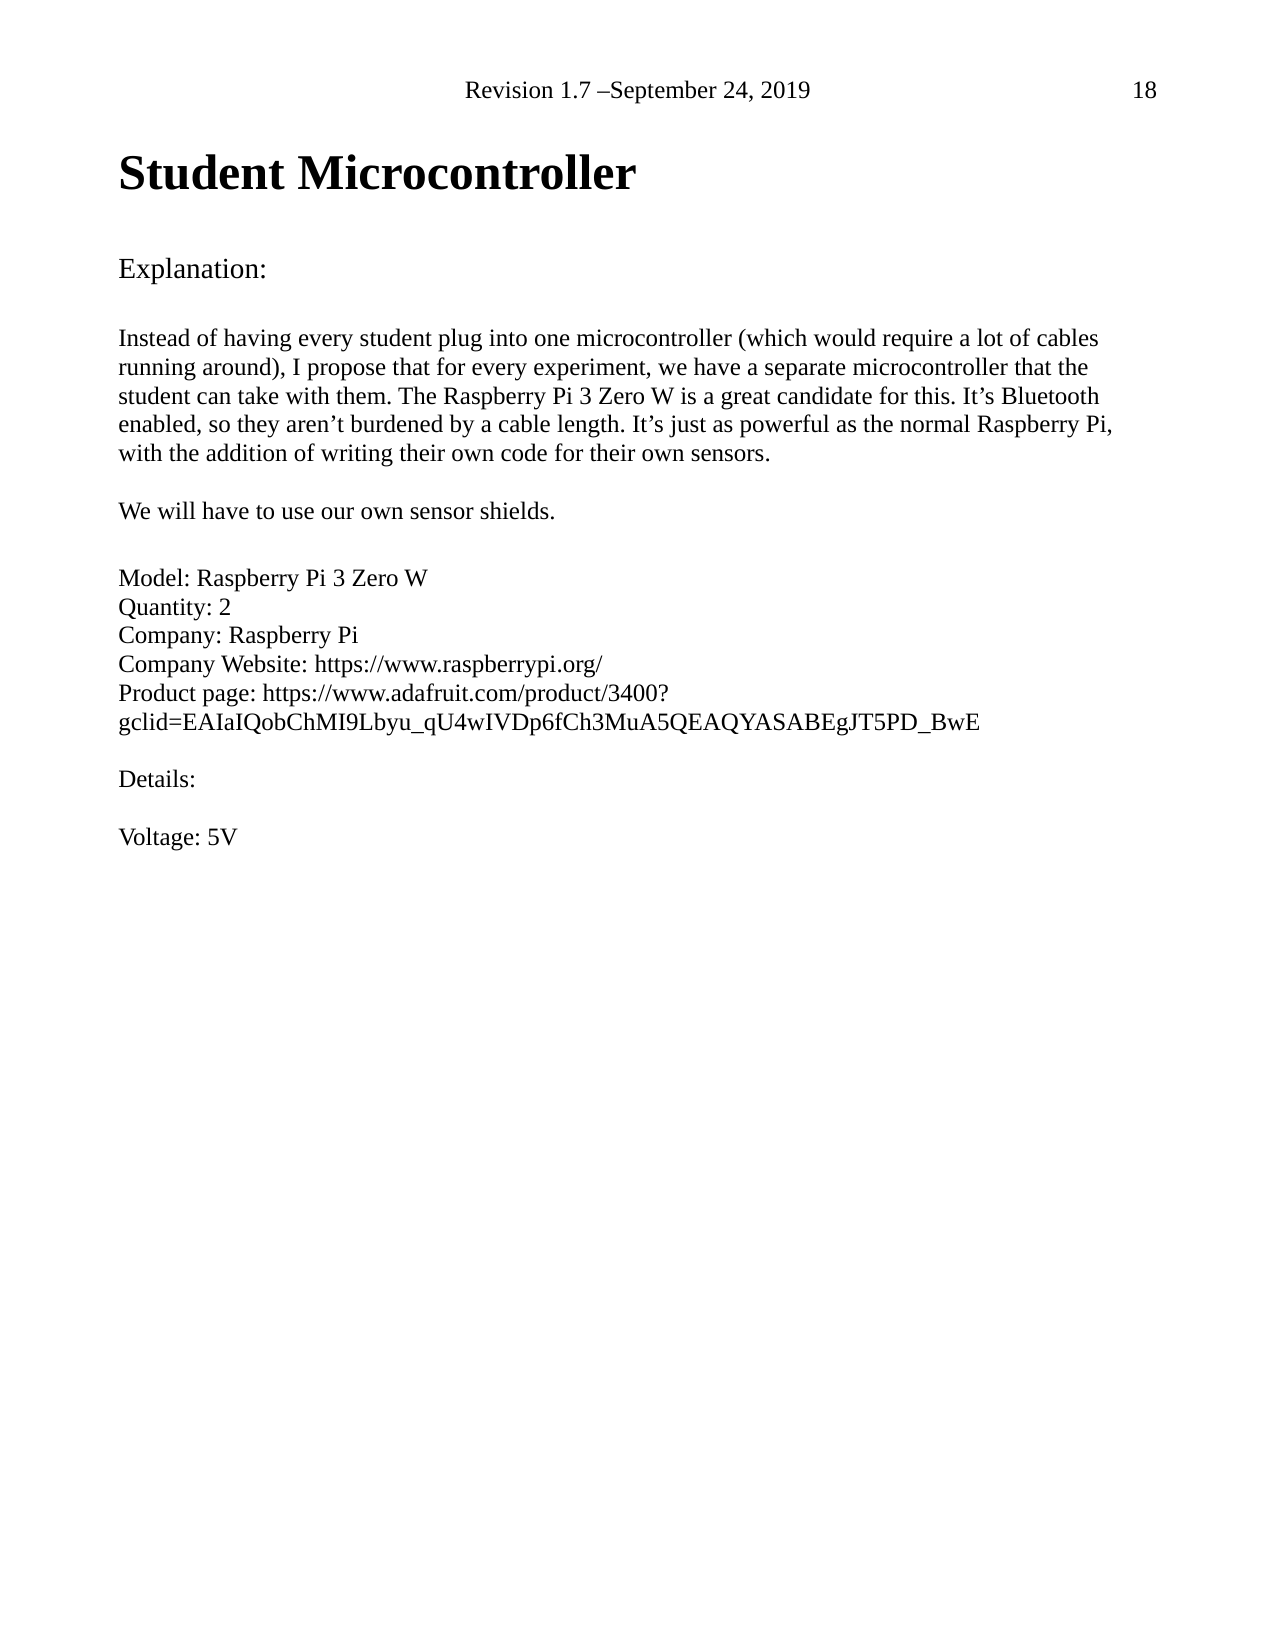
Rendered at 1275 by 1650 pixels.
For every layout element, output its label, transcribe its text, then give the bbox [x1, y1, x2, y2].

text Company Website: https://www.raspberrypi.org/ [118, 649, 1157, 678]
text Voltage: 5V [118, 822, 1157, 850]
subtitle Student Microcontroller [118, 143, 1157, 201]
text Model: Raspberry Pi 3 Zero W [118, 563, 1157, 592]
text Details: [118, 764, 1157, 793]
text Explanation: [118, 251, 1157, 285]
text Quantity: 2 [118, 592, 1157, 620]
text Instead of having every student plug into one microcontroller (which would require a lot of cables running around), I propose that for every experiment, we have a separate microcontroller that the student can take with them. The Raspberry Pi 3 Zero W is a great candidate for this. It’s Bluetooth enabled, so they aren’t burdened by a cable length. It’s just as powerful as the normal Raspberry Pi, with the addition of writing their own code for their own sensors. [118, 323, 1157, 467]
text Company: Raspberry Pi [118, 620, 1157, 649]
text Product page: https://www.adafruit.com/product/3400?gclid=EAIaIQobChMI9Lbyu_qU4wIVDp6fCh3MuA5QEAQYASABEgJT5PD_BwE [118, 678, 1157, 735]
text We will have to use our own sensor shields. [118, 496, 1157, 524]
